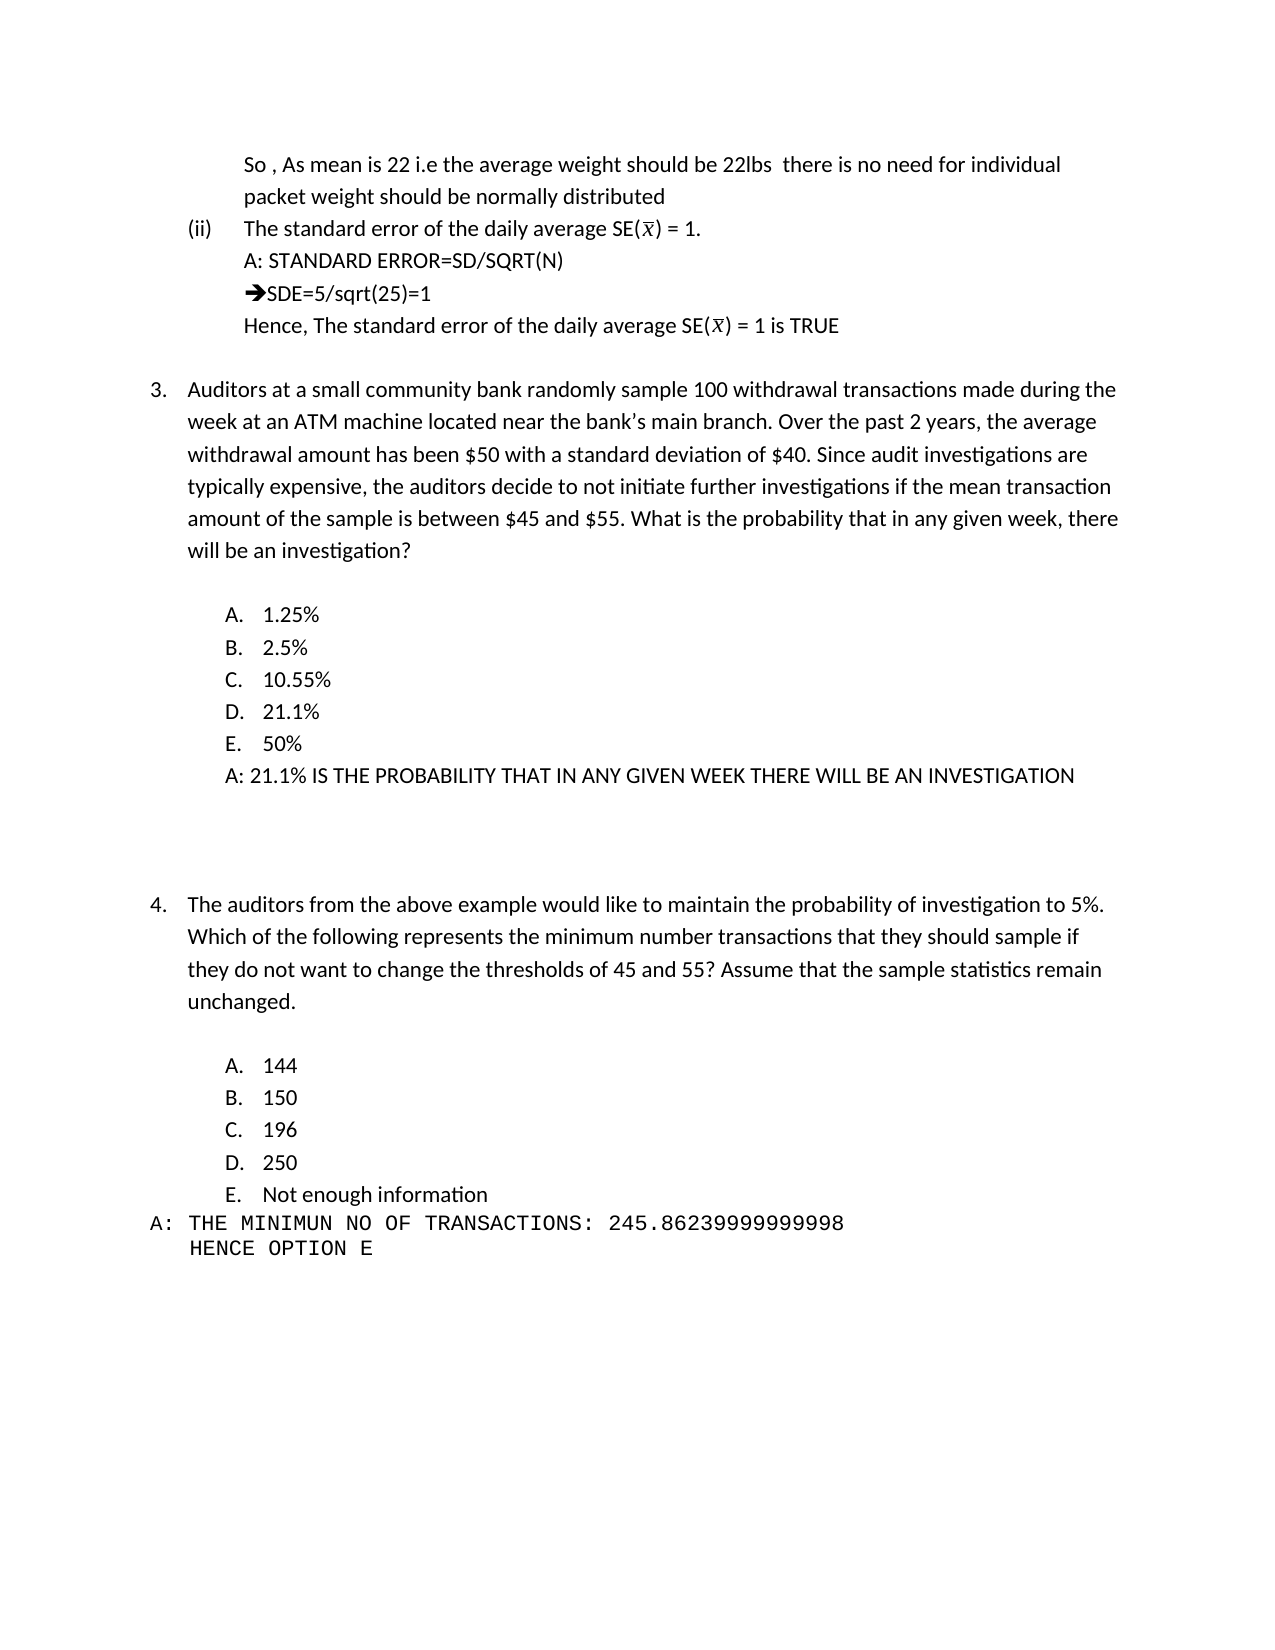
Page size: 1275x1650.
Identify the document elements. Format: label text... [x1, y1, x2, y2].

text A: THE MINIMUN NO OF TRANSACTIONS: 245.86239999999998 [150, 1212, 1125, 1237]
text A: 21.1% IS THE PROBABILITY THAT IN ANY GIVEN WEEK THERE WILL BE AN INVESTIGATION [225, 762, 1125, 822]
list 1.25% [225, 601, 1125, 629]
list Not enough information [225, 1180, 1125, 1208]
list SDE=5/sqrt(25)=1 [244, 279, 1125, 307]
list 150 [225, 1083, 1125, 1111]
list The auditors from the above example would like to maintain the probability of investigation to 5%. Which of the following represents the minimum number transactions that they should sample if they do not want to change the thresholds of 45 and 55? Assume that the sample statistics remain unchanged. [150, 890, 1125, 1015]
list Auditors at a small community bank randomly sample 100 withdrawal transactions made during the week at an ATM machine located near the bank’s main branch. Over the past 2 years, the average withdrawal amount has been $50 with a standard deviation of $40. Since audit investigations are typically expensive, the auditors decide to not initiate further investigations if the mean transaction amount of the sample is between $45 and $55. What is the probability that in any given week, there will be an investigation? [150, 375, 1125, 564]
list A: STANDARD ERROR=SD/SQRT(N) [244, 247, 1125, 274]
list 196 [225, 1116, 1125, 1144]
list 250 [225, 1148, 1125, 1176]
list 144 [225, 1051, 1125, 1079]
list The standard error of the daily average SE() = 1. [187, 214, 1125, 242]
text HENCE OPTION E [150, 1237, 1125, 1285]
list 21.1% [225, 697, 1125, 725]
list 2.5% [225, 633, 1125, 661]
list 50% [225, 729, 1125, 757]
list Hence, The standard error of the daily average SE() = 1 is TRUE [244, 311, 1125, 339]
list 10.55% [225, 665, 1125, 693]
list So , As mean is 22 i.e the average weight should be 22lbs there is no need for individual packet weight should be normally distributed [244, 150, 1125, 210]
